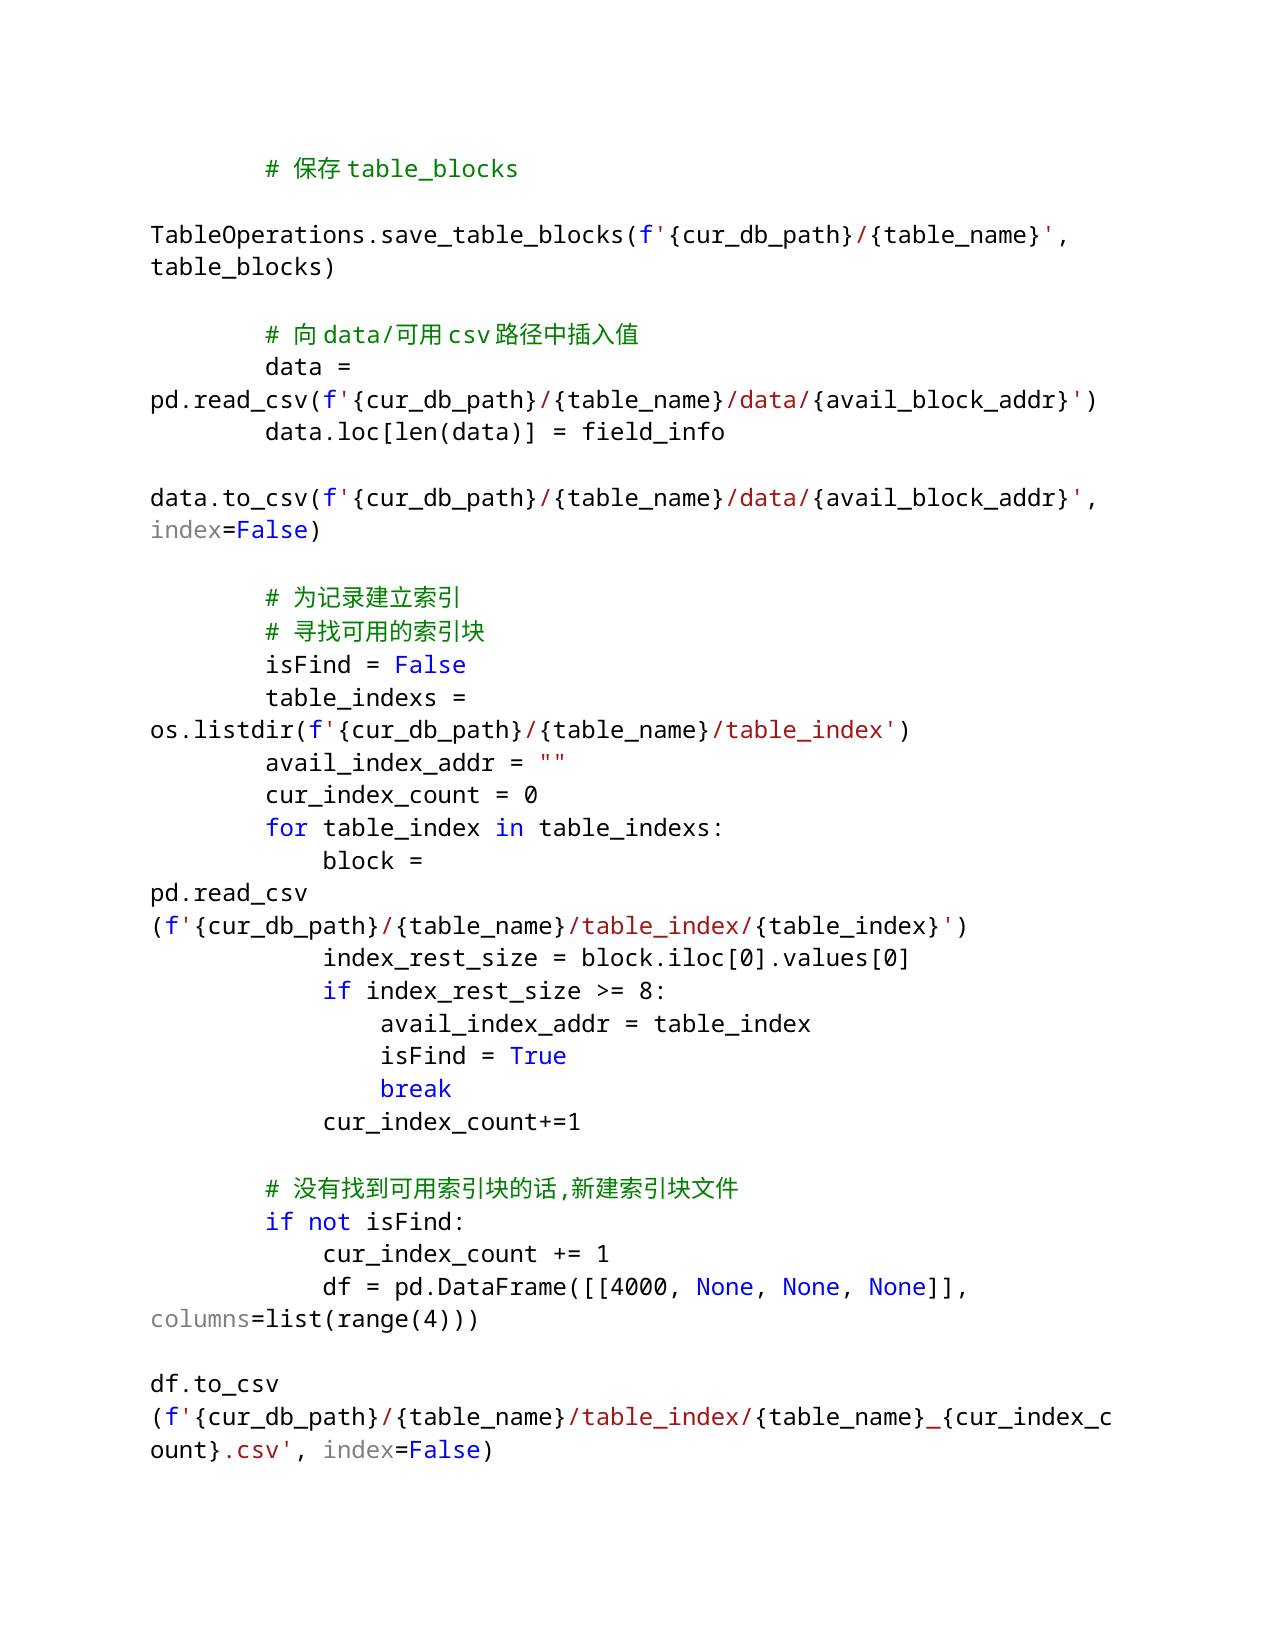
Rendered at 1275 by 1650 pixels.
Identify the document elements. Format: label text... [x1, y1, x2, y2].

text # 寻找可用的索引块 [150, 613, 1125, 648]
text # 为记录建立索引 [150, 578, 1125, 613]
text df = pd.DataFrame([[4000, None, None, None]], columns=list(range(4))) [150, 1269, 1125, 1335]
text # 没有找到可用索引块的话,新建索引块文件 [150, 1169, 1125, 1204]
text cur_index_count += 1 [150, 1237, 1125, 1269]
text if not isFind: [150, 1204, 1125, 1237]
text table_indexs = os.listdir(f'{cur_db_path}/{table_name}/table_index') [150, 680, 1125, 746]
text if index_rest_size >= 8: [150, 974, 1125, 1006]
text index_rest_size = block.iloc[0].values[0] [150, 941, 1125, 974]
text df.to_csv(f'{cur_db_path}/{table_name}/table_index/{table_name}_{cur_index_count}.csv', index=False) [150, 1335, 1125, 1465]
text # 向 data/可用csv路径中插入值 [150, 315, 1125, 350]
text avail_index_addr = table_index [150, 1006, 1125, 1039]
text for table_index in table_indexs: [150, 811, 1125, 843]
text break [150, 1072, 1125, 1104]
text data.loc[len(data)] = field_info [150, 415, 1125, 448]
text isFind = True [150, 1039, 1125, 1072]
text TableOperations.save_table_blocks(f'{cur_db_path}/{table_name}', table_blocks) [150, 185, 1125, 283]
text cur_index_count+=1 [150, 1104, 1125, 1137]
text data.to_csv(f'{cur_db_path}/{table_name}/data/{avail_block_addr}', index=False) [150, 448, 1125, 546]
text block = pd.read_csv(f'{cur_db_path}/{table_name}/table_index/{table_index}') [150, 843, 1125, 941]
text avail_index_addr = "" [150, 746, 1125, 778]
text # 保存table_blocks [150, 150, 1125, 185]
text isFind = False [150, 648, 1125, 680]
text data = pd.read_csv(f'{cur_db_path}/{table_name}/data/{avail_block_addr}') [150, 350, 1125, 415]
text cur_index_count = 0 [150, 778, 1125, 811]
